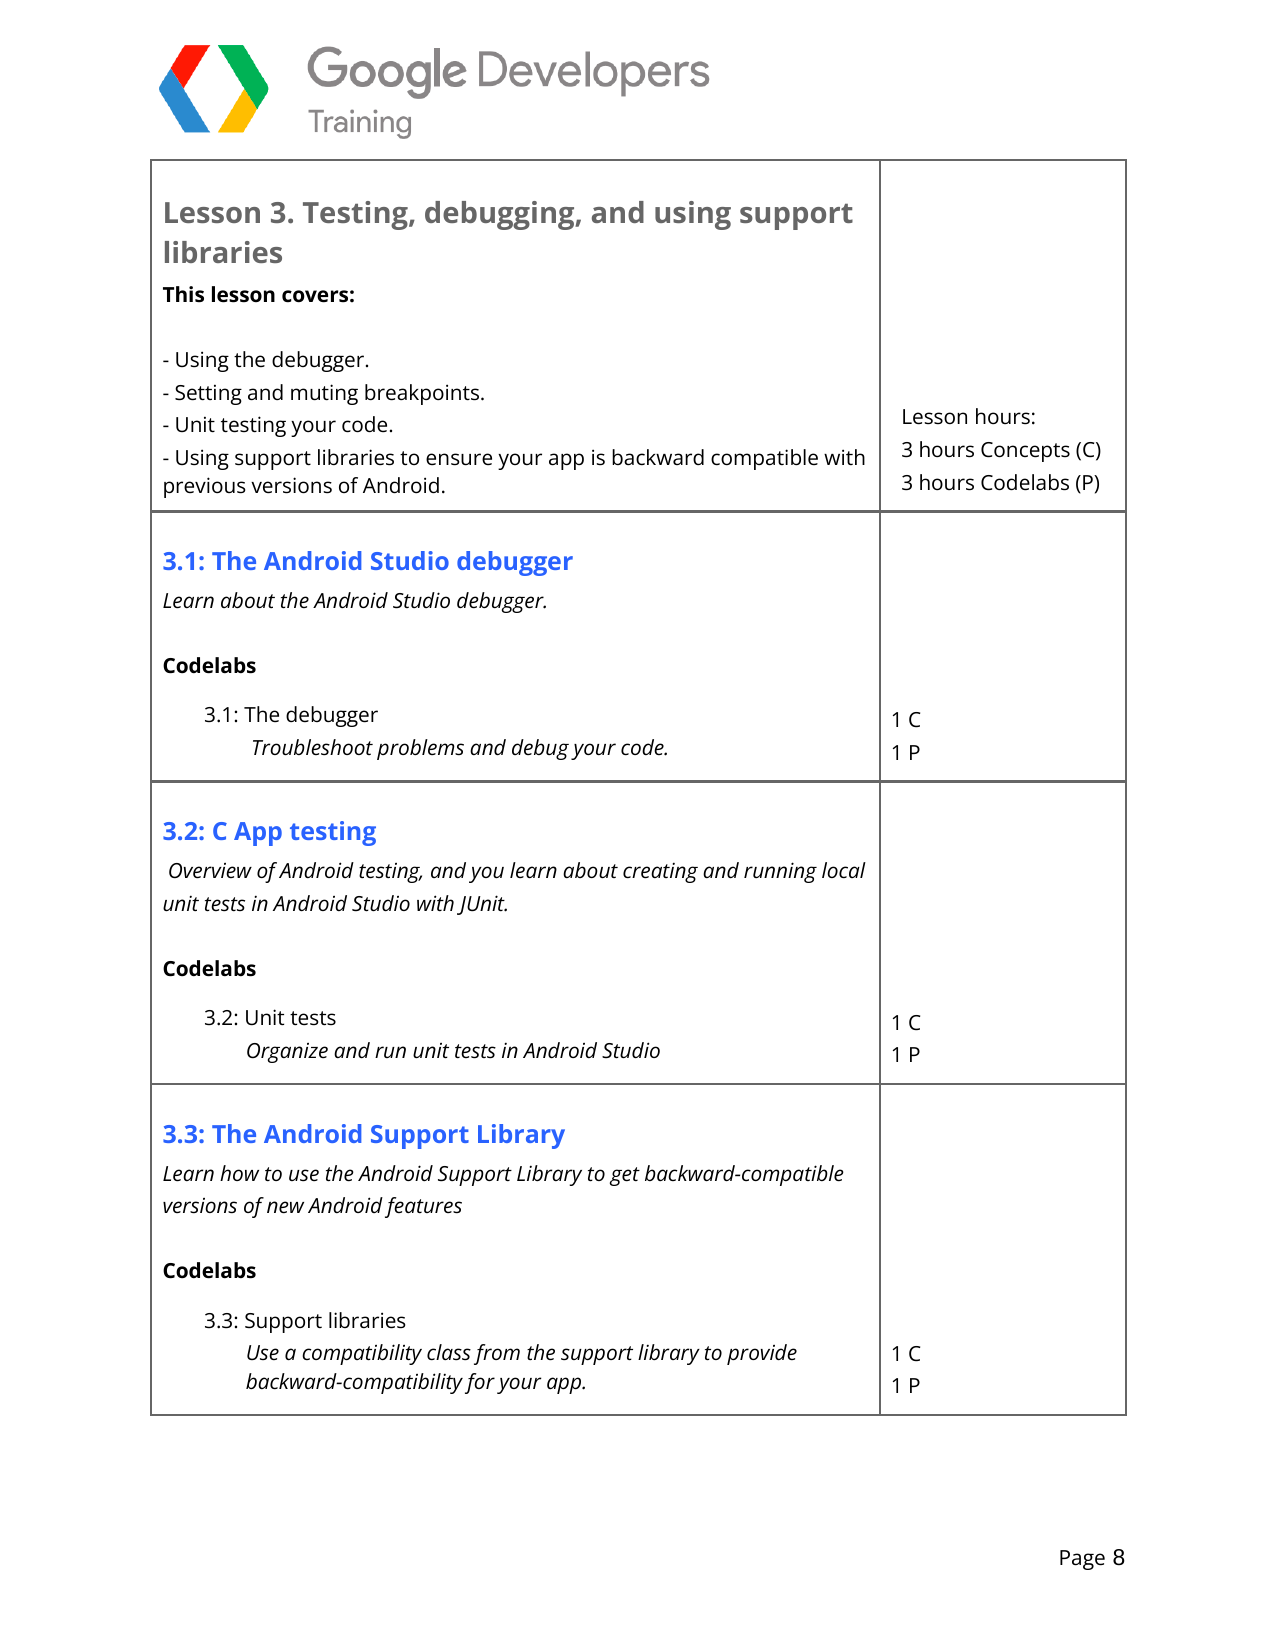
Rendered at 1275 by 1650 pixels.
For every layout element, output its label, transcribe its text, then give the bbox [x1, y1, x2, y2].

table_cell 3.1: The Android Studio debugger Learn about the Android Studio debugger. Codelabs 3.1: The debugger Troubleshoot problems and debug your code. [152, 513, 879, 780]
table_header Lesson 3. Testing, debugging, and using support libraries This lesson covers: - Using the debugger. - Setting and muting breakpoints. - Unit testing your code. - Using support libraries to ensure your app is backward compatible with previous versions of Android. [152, 161, 879, 510]
table_cell 1 C 1 P [881, 1085, 1125, 1414]
table_cell 3.2: C App testing Overview of Android testing, and you learn about creating and running local unit tests in Android Studio with JUnit. Codelabs 3.2: Unit tests Organize and run unit tests in Android Studio [152, 783, 879, 1083]
table_cell 1 C 1 P [881, 513, 1125, 780]
table_header Lesson hours: 3 hours Concepts (C) 3 hours Codelabs (P) [881, 161, 1125, 510]
table_cell 3.3: The Android Support Library Learn how to use the Android Support Library to get backward-compatible versions of new Android features Codelabs 3.3: Support libraries Use a compatibility class from the support library to provide backward-compatibility for your app. [152, 1085, 879, 1414]
picture [150, 20, 740, 159]
table_cell 1 C 1 P [881, 783, 1125, 1083]
